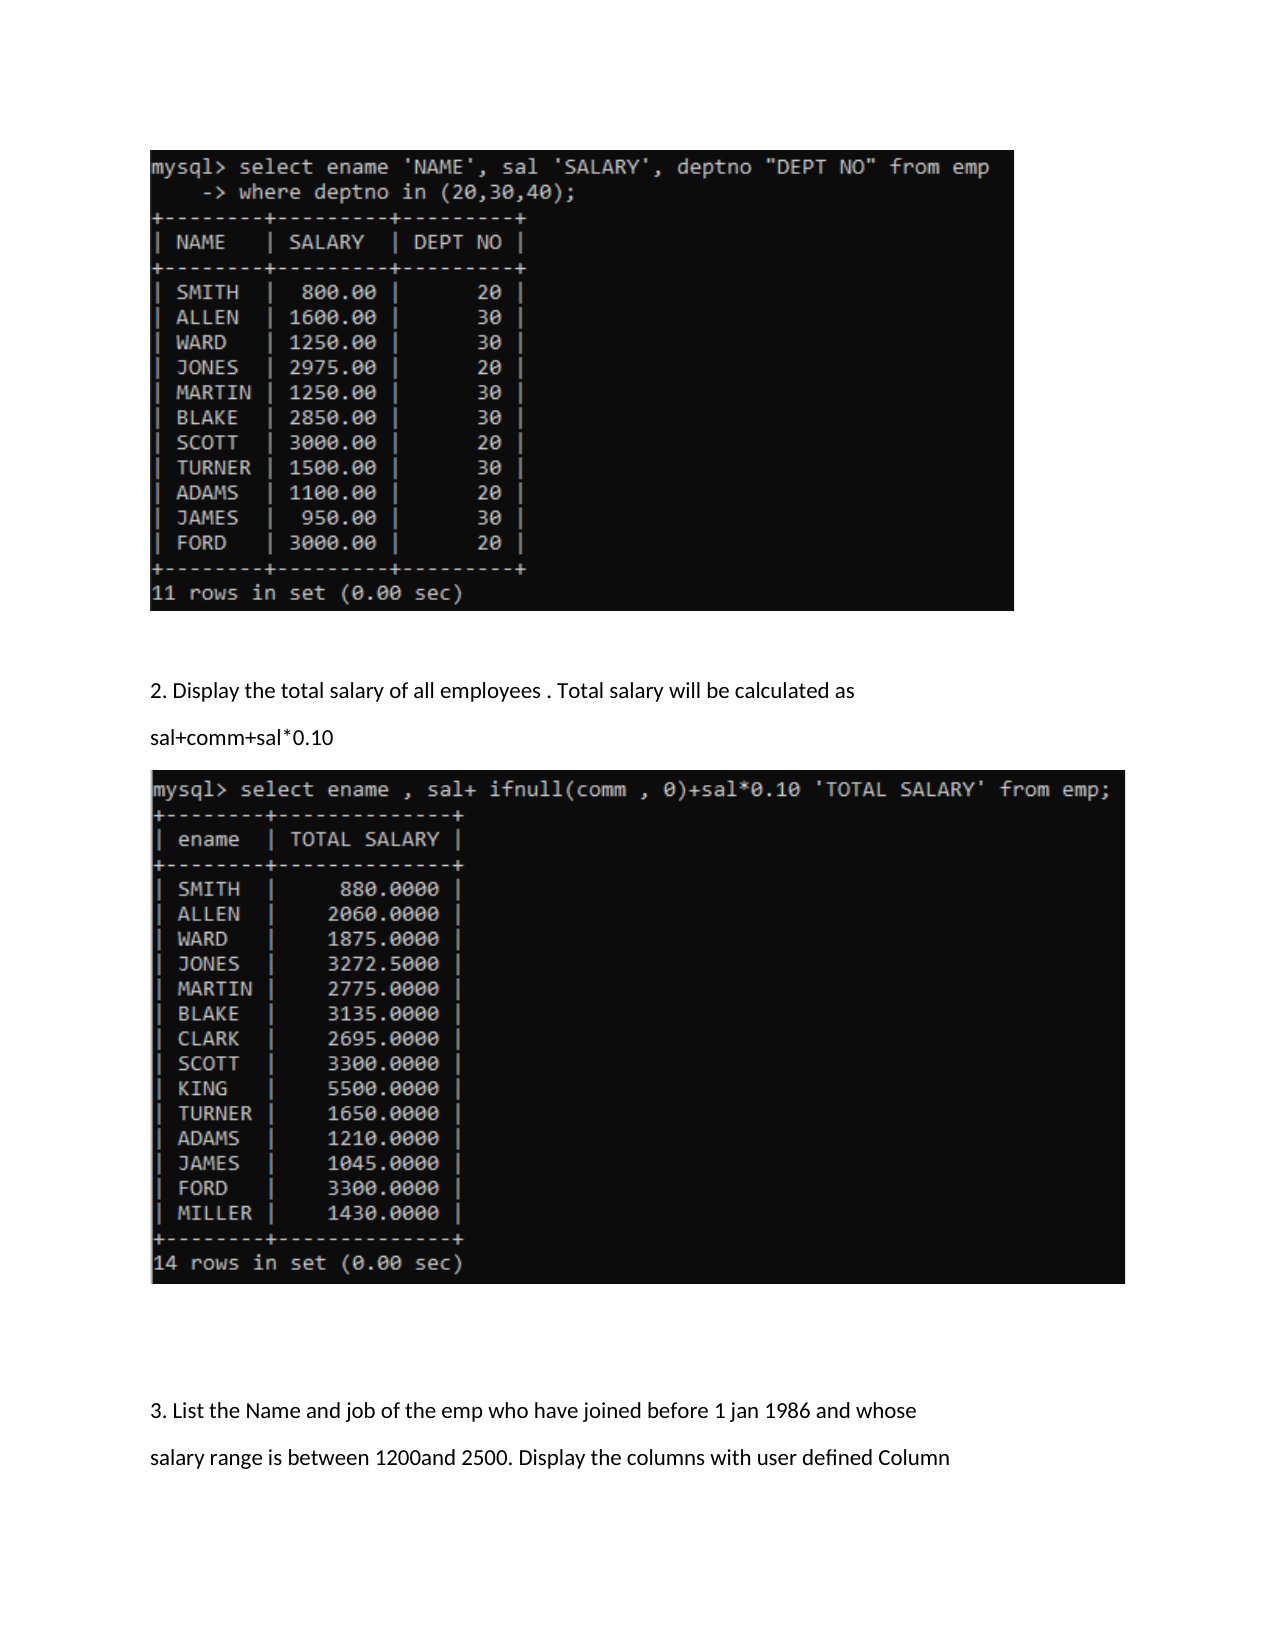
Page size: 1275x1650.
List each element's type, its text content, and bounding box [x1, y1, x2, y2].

picture [150, 770, 1125, 1284]
text sal+comm+sal*0.10 [150, 723, 1125, 752]
text 3. List the Name and job of the emp who have joined before 1 jan 1986 and whose [150, 1396, 1125, 1424]
text 2. Display the total salary of all employees . Total salary will be calculated as [150, 677, 1125, 705]
text salary range is between 1200and 2500. Display the columns with user defined Column [150, 1443, 1125, 1471]
picture [150, 150, 1015, 611]
